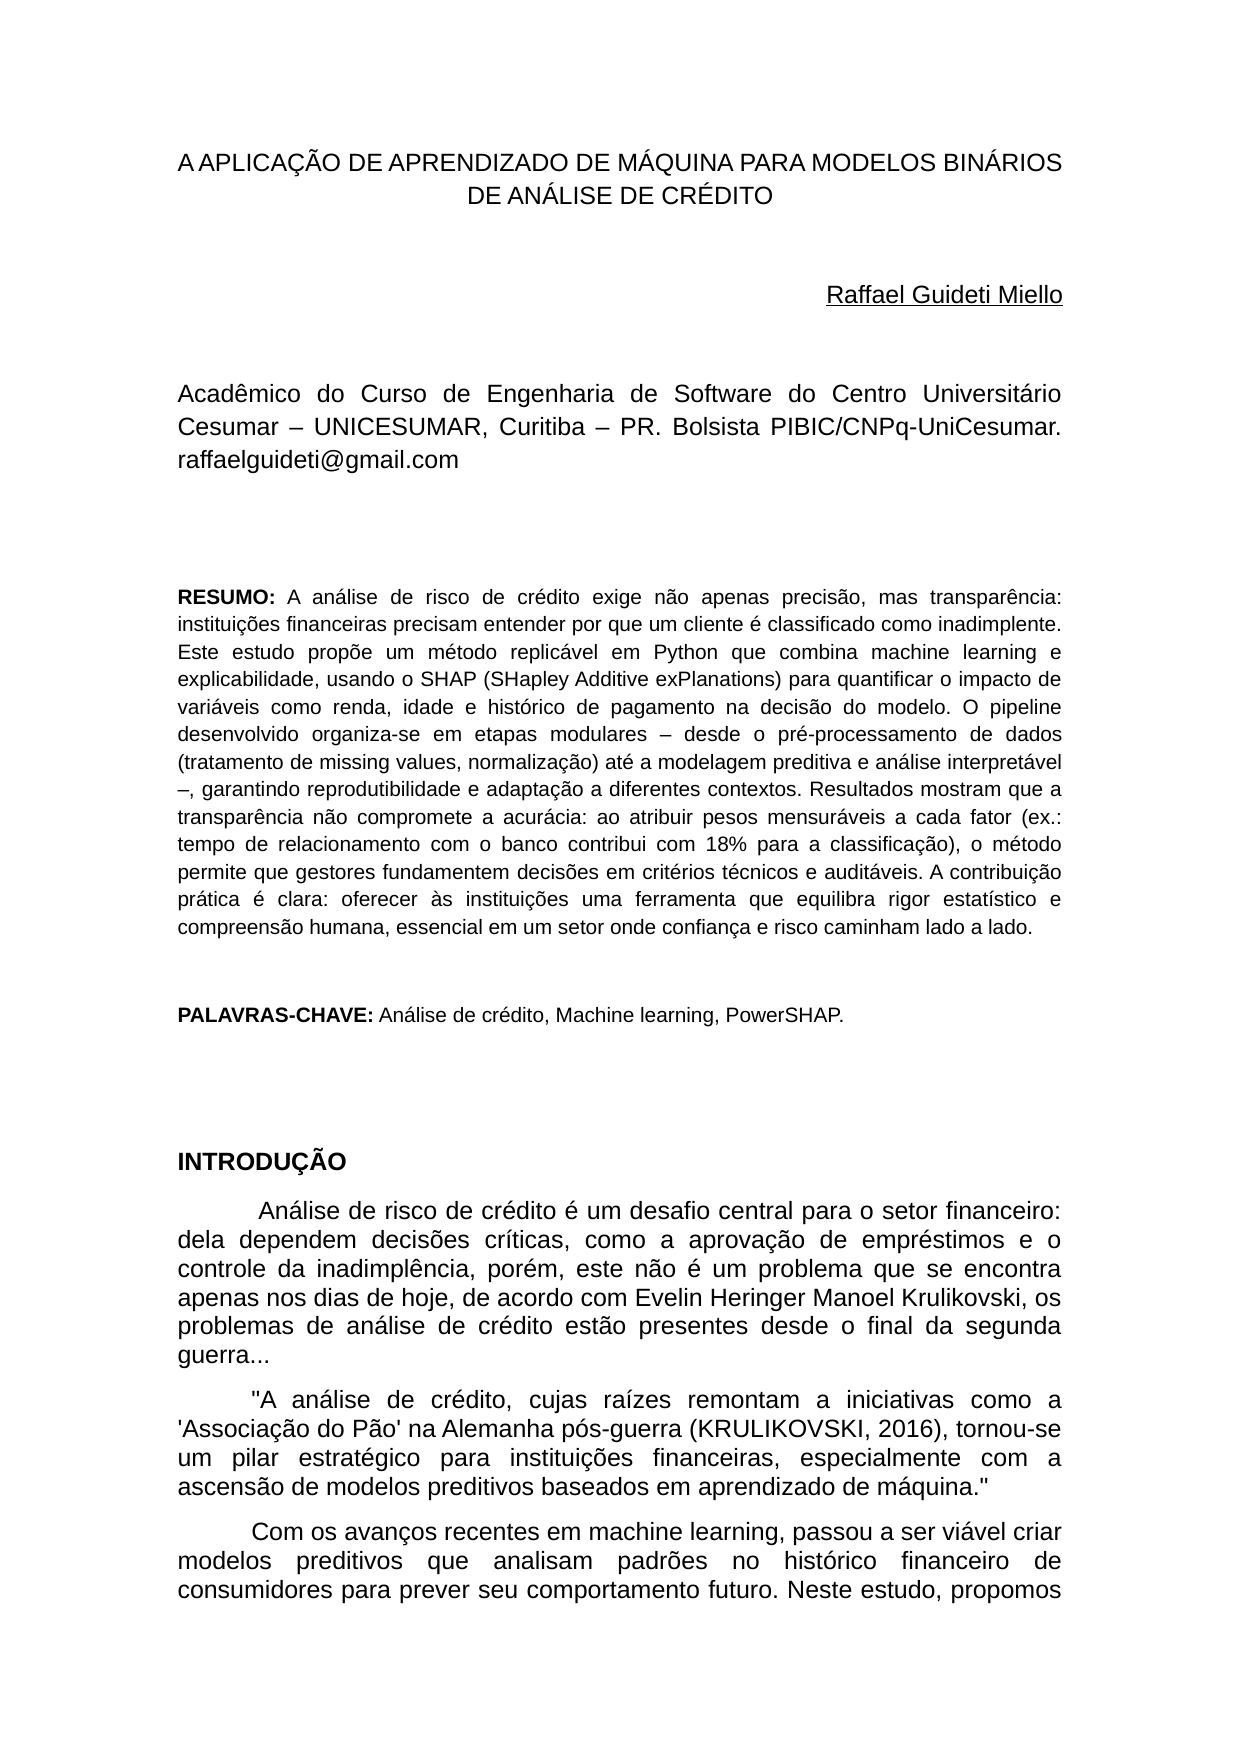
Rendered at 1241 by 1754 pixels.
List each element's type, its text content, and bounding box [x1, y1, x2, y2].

text PALAVRAS-CHAVE: Análise de crédito, Machine learning, PowerSHAP. [177, 1003, 1063, 1027]
text A APLICAÇÃO DE APRENDIZADO DE MÁQUINA PARA MODELOS BINÁRIOS DE ANÁLISE DE CRÉDITO [177, 148, 1063, 209]
text RESUMO: A análise de risco de crédito exige não apenas precisão, mas transparência: instituições financeiras precisam entender por que um cliente é classificado como inadimplente. Este estudo propõe um método replicável em Python que combina machine learning e explicabilidade, usando o SHAP (SHapley Additive exPlanations) para quantificar o impacto de variáveis como renda, idade e histórico de pagamento na decisão do modelo. O pipeline desenvolvido organiza-se em etapas modulares – desde o pré-processamento de dados (tratamento de missing values, normalização) até a modelagem preditiva e análise interpretável –, garantindo reprodutibilidade e adaptação a diferentes contextos. Resultados mostram que a transparência não compromete a acurácia: ao atribuir pesos mensuráveis a cada fator (ex.: tempo de relacionamento com o banco contribui com 18% para a classificação), o método permite que gestores fundamentem decisões em critérios técnicos e auditáveis. A contribuição prática é clara: oferecer às instituições uma ferramenta que equilibra rigor estatístico e compreensão humana, essencial em um setor onde confiança e risco caminham lado a lado. [177, 585, 1063, 939]
text Análise de risco de crédito é um desafio central para o setor financeiro: dela dependem decisões críticas, como a aprovação de empréstimos e o controle da inadimplência, porém, este não é um problema que se encontra apenas nos dias de hoje, de acordo com Evelin Heringer Manoel Krulikovski, os problemas de análise de crédito estão presentes desde o final da segunda guerra... [177, 1196, 1063, 1369]
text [177, 1517, 1063, 1603]
text INTRODUÇÃO [177, 1147, 1063, 1175]
text Raffael Guideti Miello [177, 280, 1063, 309]
text Acadêmico do Curso de Engenharia de Software do Centro Universitário Cesumar – UNICESUMAR, Curitiba – PR. Bolsista PIBIC/CNPq-UniCesumar. raffaelguideti@gmail.com [177, 379, 1063, 474]
text "A análise de crédito, cujas raízes remontam a iniciativas como a 'Associação do Pão' na Alemanha pós-guerra (KRULIKOVSKI, 2016), tornou-se um pilar estratégico para instituições financeiras, especialmente com a ascensão de modelos preditivos baseados em aprendizado de máquina." [177, 1386, 1063, 1501]
